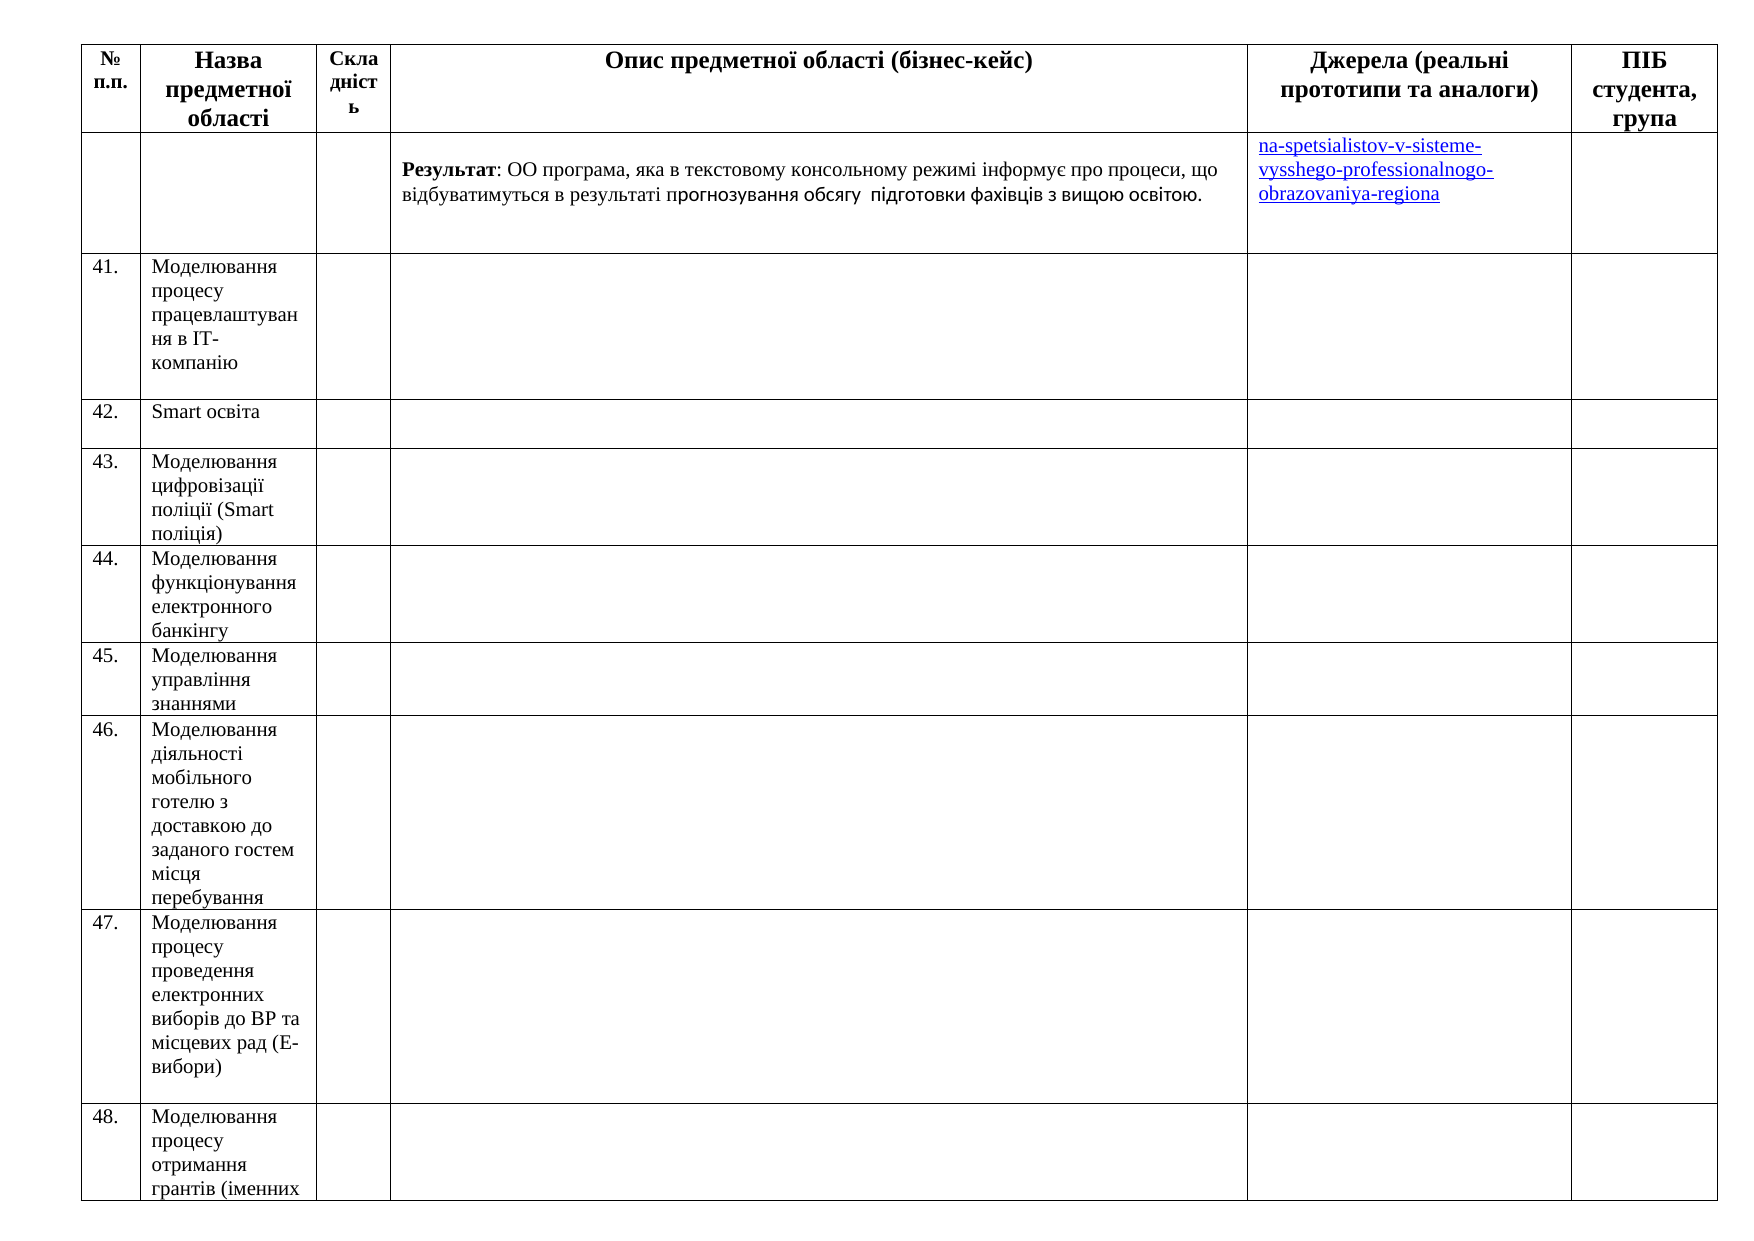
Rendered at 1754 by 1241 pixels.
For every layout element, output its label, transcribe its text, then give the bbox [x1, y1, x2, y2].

table_cell Моделювання процесу працевлаштування в ІТ-компанію [141, 254, 316, 398]
table_header № п.п. [82, 45, 140, 132]
table_cell [391, 910, 1247, 1102]
table_cell [391, 546, 1247, 642]
table_cell Моделювання функціонування електронного банкінгу [141, 546, 316, 642]
table_cell [1248, 400, 1571, 448]
table_cell [317, 400, 390, 448]
table_cell [317, 254, 390, 398]
table_cell [317, 643, 390, 715]
table_cell [317, 1104, 390, 1200]
table_cell [82, 910, 140, 1102]
table_cell [1572, 546, 1717, 642]
table_header Джерела (реальні прототипи та аналоги) [1248, 45, 1571, 132]
table_cell [391, 716, 1247, 909]
table_cell [391, 400, 1247, 448]
table_cell [82, 254, 140, 398]
table_cell [391, 1104, 1247, 1200]
table_cell [1572, 254, 1717, 398]
table_cell [1572, 910, 1717, 1102]
table_cell [1248, 254, 1571, 398]
table_cell [317, 546, 390, 642]
table_cell [1248, 643, 1571, 715]
table_cell [1248, 716, 1571, 909]
table_cell [317, 449, 390, 545]
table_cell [141, 133, 316, 253]
table_cell Моделювання цифровізації поліції (Smart поліція) [141, 449, 316, 545]
table_cell [317, 133, 390, 253]
table_cell Smart освіта [141, 400, 316, 448]
table_cell [1572, 643, 1717, 715]
table_cell [391, 254, 1247, 398]
table_cell [1572, 133, 1717, 253]
table_cell [1248, 546, 1571, 642]
table_cell [1572, 1104, 1717, 1200]
table_cell [1248, 1104, 1571, 1200]
table_cell Моделювання процесу проведення електронних виборів до ВР та місцевих рад (Е-вибори) [141, 910, 316, 1102]
table_cell [391, 449, 1247, 545]
table_cell [1572, 716, 1717, 909]
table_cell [141, 1104, 316, 1200]
table_cell Моделювання діяльності мобільного готелю з доставкою до заданого гостем місця перебування [141, 716, 316, 909]
table_header Назва предметної області [141, 45, 316, 132]
table_cell [82, 133, 140, 253]
table_cell [391, 643, 1247, 715]
table_header Складність [317, 45, 390, 132]
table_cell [1248, 133, 1571, 253]
table_cell [82, 400, 140, 448]
table_cell [1572, 449, 1717, 545]
table_header ПІБ студента, група [1572, 45, 1717, 132]
table_header Опис предметної області (бізнес-кейс) [391, 45, 1247, 132]
table_cell [1248, 910, 1571, 1102]
table_cell [82, 643, 140, 715]
table_cell [317, 716, 390, 909]
table_cell [1248, 449, 1571, 545]
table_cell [391, 133, 1247, 253]
table_cell [82, 449, 140, 545]
table_cell [1572, 400, 1717, 448]
table_cell [82, 546, 140, 642]
table_cell [82, 1104, 140, 1200]
table_cell [317, 910, 390, 1102]
table_cell [82, 716, 140, 909]
table_cell Моделювання управління знаннями [141, 643, 316, 715]
